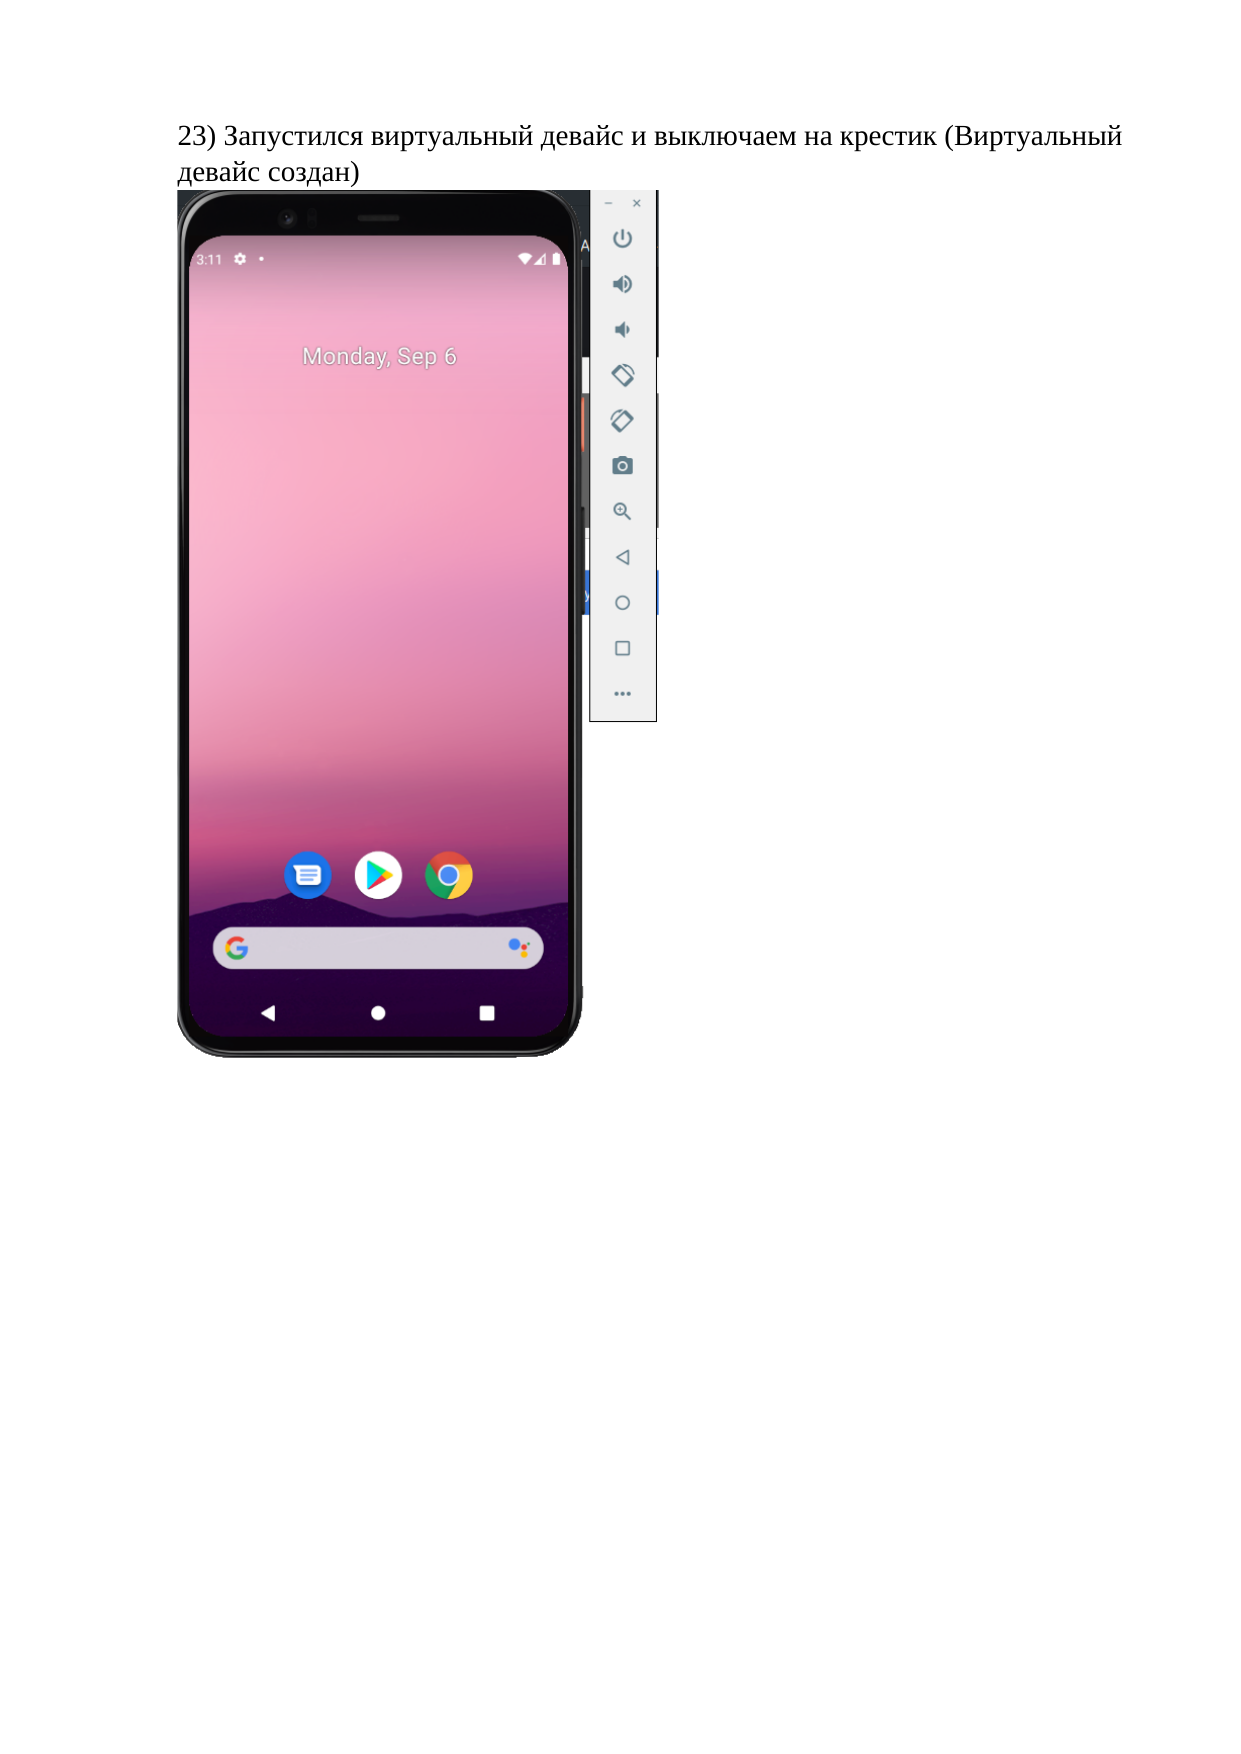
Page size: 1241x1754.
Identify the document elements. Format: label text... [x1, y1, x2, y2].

picture [177, 190, 659, 1069]
